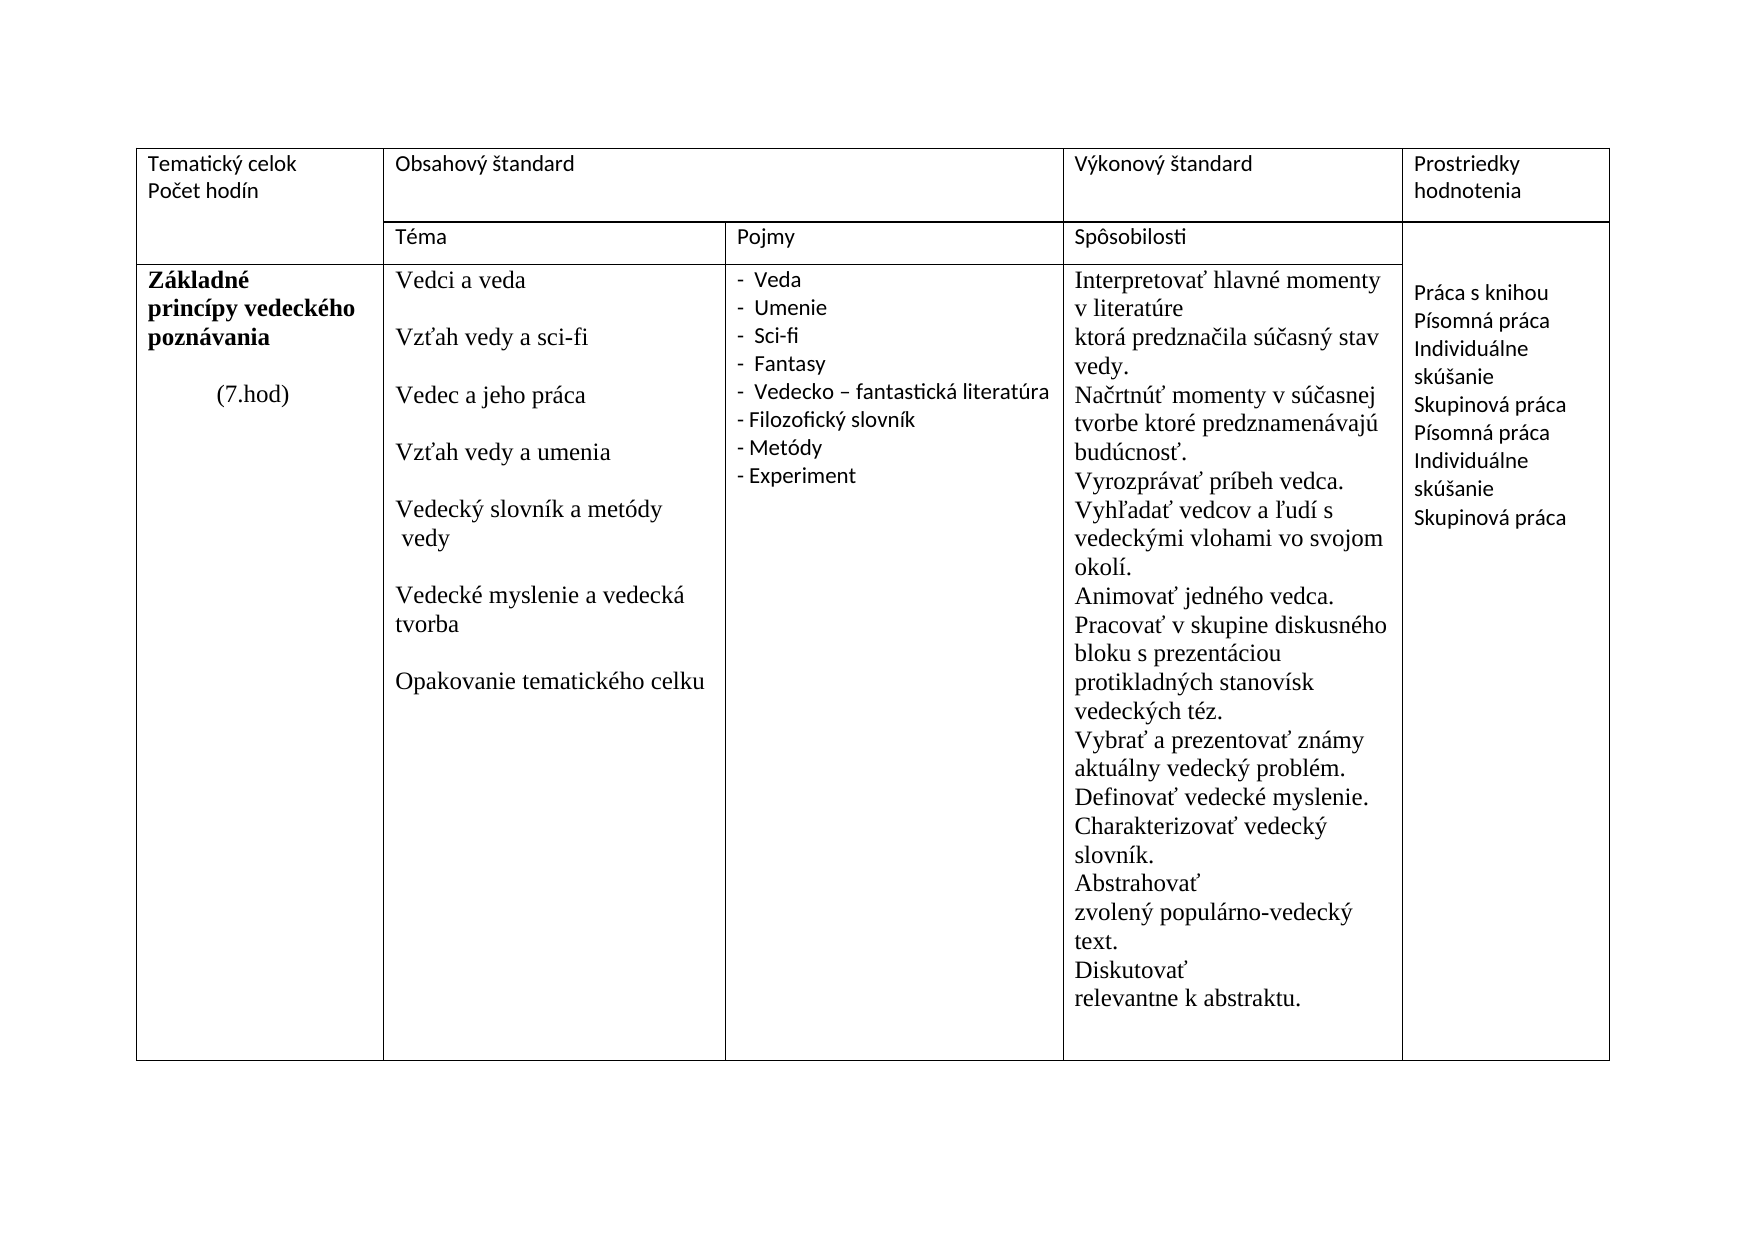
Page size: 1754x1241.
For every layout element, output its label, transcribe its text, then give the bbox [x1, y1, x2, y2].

table_cell Základné princípy vedeckého poznávania (7.hod) [137, 265, 383, 1060]
table_cell Vedci a veda Vzťah vedy a sci-fi Vedec a jeho práca Vzťah vedy a umenia Vedecký slovník a metódy vedy Vedecké myslenie a vedecká tvorba Opakovanie tematického celku [384, 265, 725, 1060]
table_header Prostriedky hodnotenia [1403, 149, 1609, 221]
table_cell - Veda - Umenie - Sci-fi - Fantasy - Vedecko – fantastická literatúra - Filozofický slovník - Metódy - Experiment [726, 265, 1063, 1060]
table_cell Spôsobilosti [1064, 223, 1402, 264]
table_header Tematický celok Počet hodín [137, 149, 383, 264]
table_header Obsahový štandard [384, 149, 1063, 221]
table_cell Pojmy [726, 223, 1063, 264]
table_cell Téma [384, 223, 725, 264]
table_cell Interpretovať hlavné momenty v literatúre ktorá predznačila súčasný stav vedy. Načrtnúť momenty v súčasnej tvorbe ktoré predznamenávajú budúcnosť. Vyrozprávať príbeh vedca. Vyhľadať vedcov a ľudí s vedeckými vlohami vo svojom okolí. Animovať jedného vedca. Pracovať v skupine diskusného bloku s prezentáciou protikladných stanovísk vedeckých téz. Vybrať a prezentovať známy aktuálny vedecký problém. Definovať vedecké myslenie. Charakterizovať vedecký slovník. Abstrahovať zvolený populárno-vedecký text. Diskutovať relevantne k abstraktu. [1064, 265, 1402, 1060]
table_cell Práca s knihou Písomná práca Individuálne skúšanie Skupinová práca Písomná práca Individuálne skúšanie Skupinová práca [1403, 223, 1609, 1060]
table_header Výkonový štandard [1064, 149, 1402, 221]
